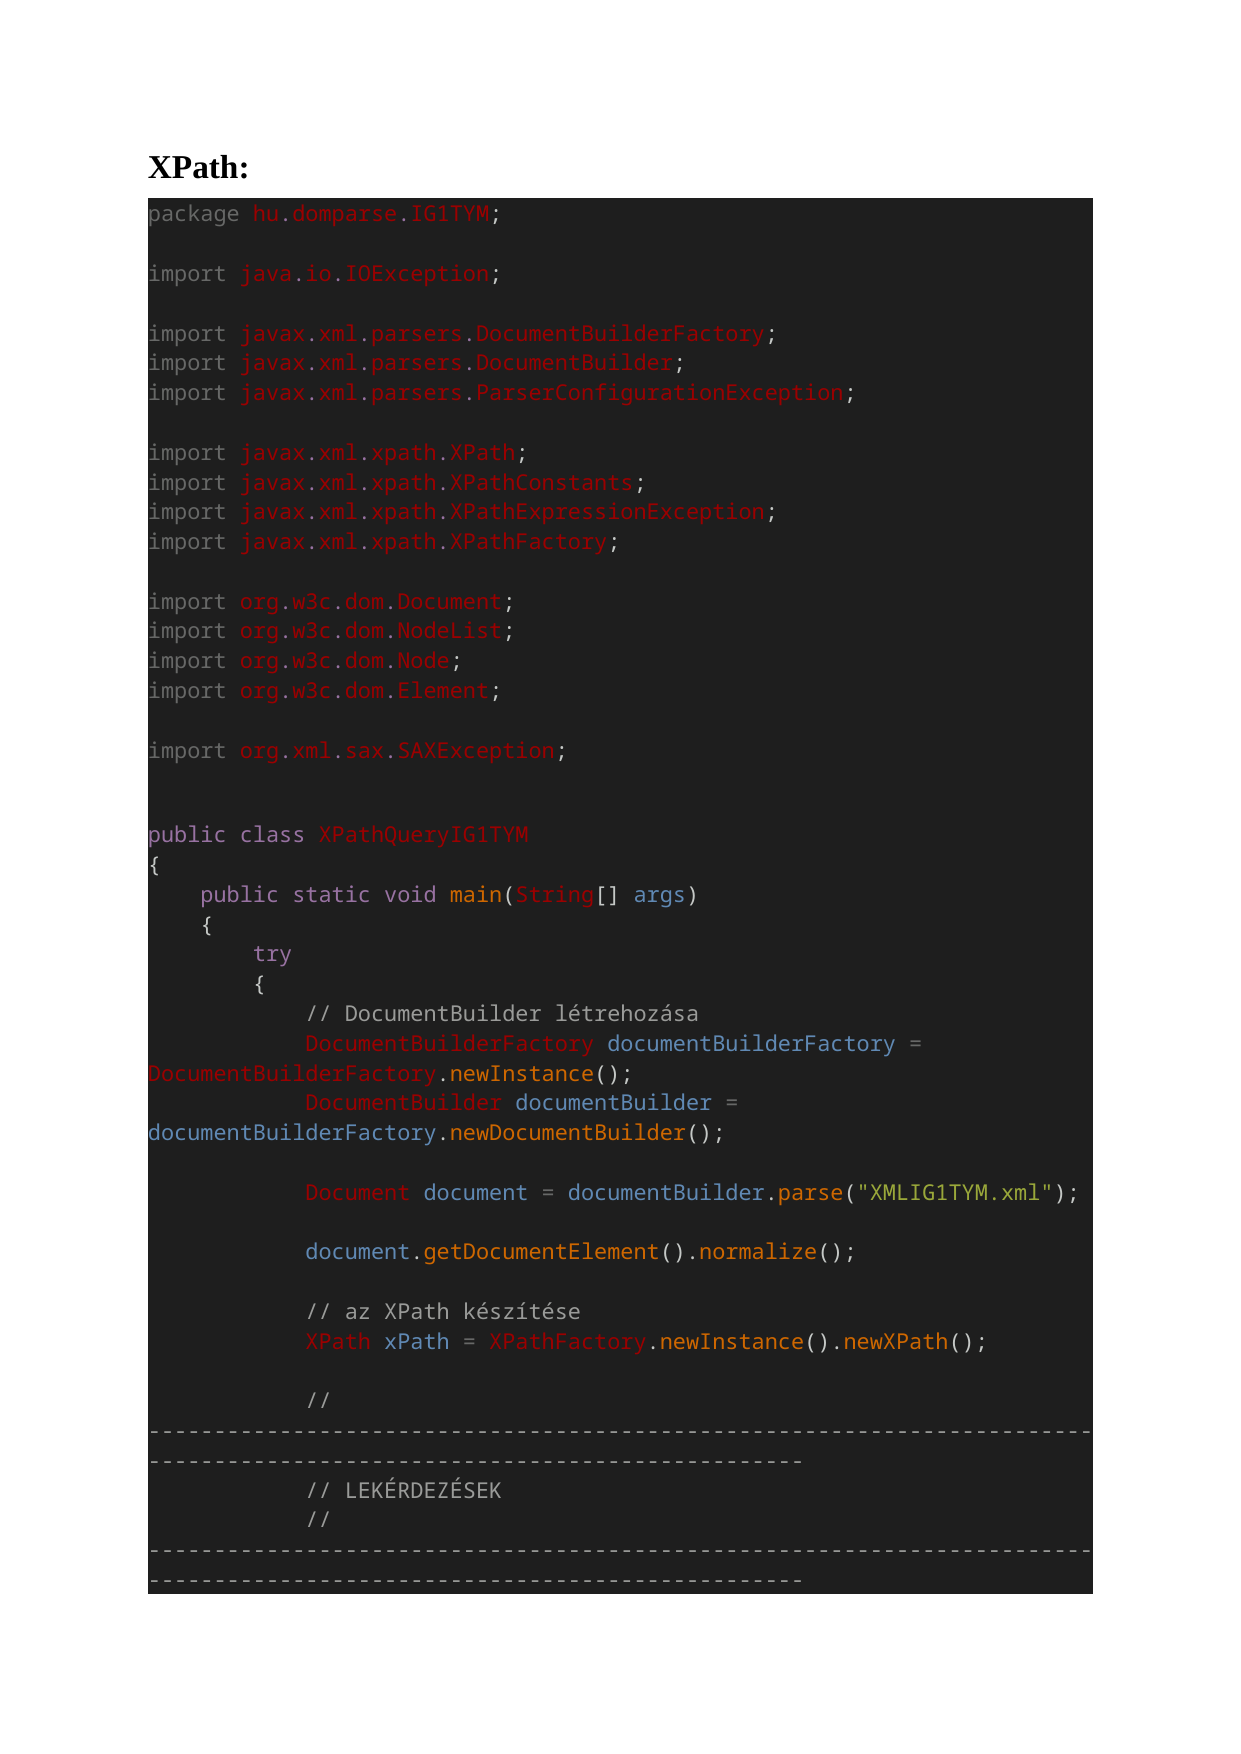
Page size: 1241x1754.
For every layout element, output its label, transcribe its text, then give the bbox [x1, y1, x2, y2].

text Document document = documentBuilder.parse("XMLIG1TYM.xml"); [148, 1177, 1093, 1207]
text import javax.xml.parsers.DocumentBuilder; [148, 347, 1093, 377]
text { [148, 909, 1093, 938]
text document.getDocumentElement().normalize(); [148, 1236, 1093, 1266]
text XPath xPath = XPathFactory.newInstance().newXPath(); [148, 1326, 1093, 1356]
text // LEKÉRDEZÉSEK [148, 1475, 1093, 1504]
text import org.w3c.dom.Document; [148, 586, 1093, 616]
text try [148, 938, 1093, 968]
text import org.w3c.dom.NodeList; [148, 616, 1093, 645]
text XPath: [148, 148, 1093, 186]
text { [148, 968, 1093, 998]
text DocumentBuilder documentBuilder = documentBuilderFactory.newDocumentBuilder(); [148, 1087, 1093, 1147]
text import java.io.IOException; [148, 258, 1093, 288]
text import javax.xml.xpath.XPath; [148, 437, 1093, 467]
text import javax.xml.xpath.XPathExpressionException; [148, 496, 1093, 526]
text { [148, 849, 1093, 879]
text // az XPath készítése [148, 1296, 1093, 1326]
text import org.w3c.dom.Element; [148, 675, 1093, 705]
text import javax.xml.parsers.DocumentBuilderFactory; [148, 318, 1093, 347]
text package hu.domparse.IG1TYM; [148, 198, 1093, 228]
text // -------------------------------------------------------------------------------------------------------------------------- [148, 1385, 1093, 1475]
text // -------------------------------------------------------------------------------------------------------------------------- [148, 1504, 1093, 1594]
text import org.xml.sax.SAXException; [148, 735, 1093, 764]
text DocumentBuilderFactory documentBuilderFactory = DocumentBuilderFactory.newInstance(); [148, 1028, 1093, 1087]
text import javax.xml.parsers.ParserConfigurationException; [148, 377, 1093, 407]
text import javax.xml.xpath.XPathConstants; [148, 467, 1093, 496]
text public static void main(String[] args) [148, 879, 1093, 909]
text import javax.xml.xpath.XPathFactory; [148, 526, 1093, 556]
text import org.w3c.dom.Node; [148, 645, 1093, 675]
text public class XPathQueryIG1TYM [148, 819, 1093, 849]
text // DocumentBuilder létrehozása [148, 998, 1093, 1028]
